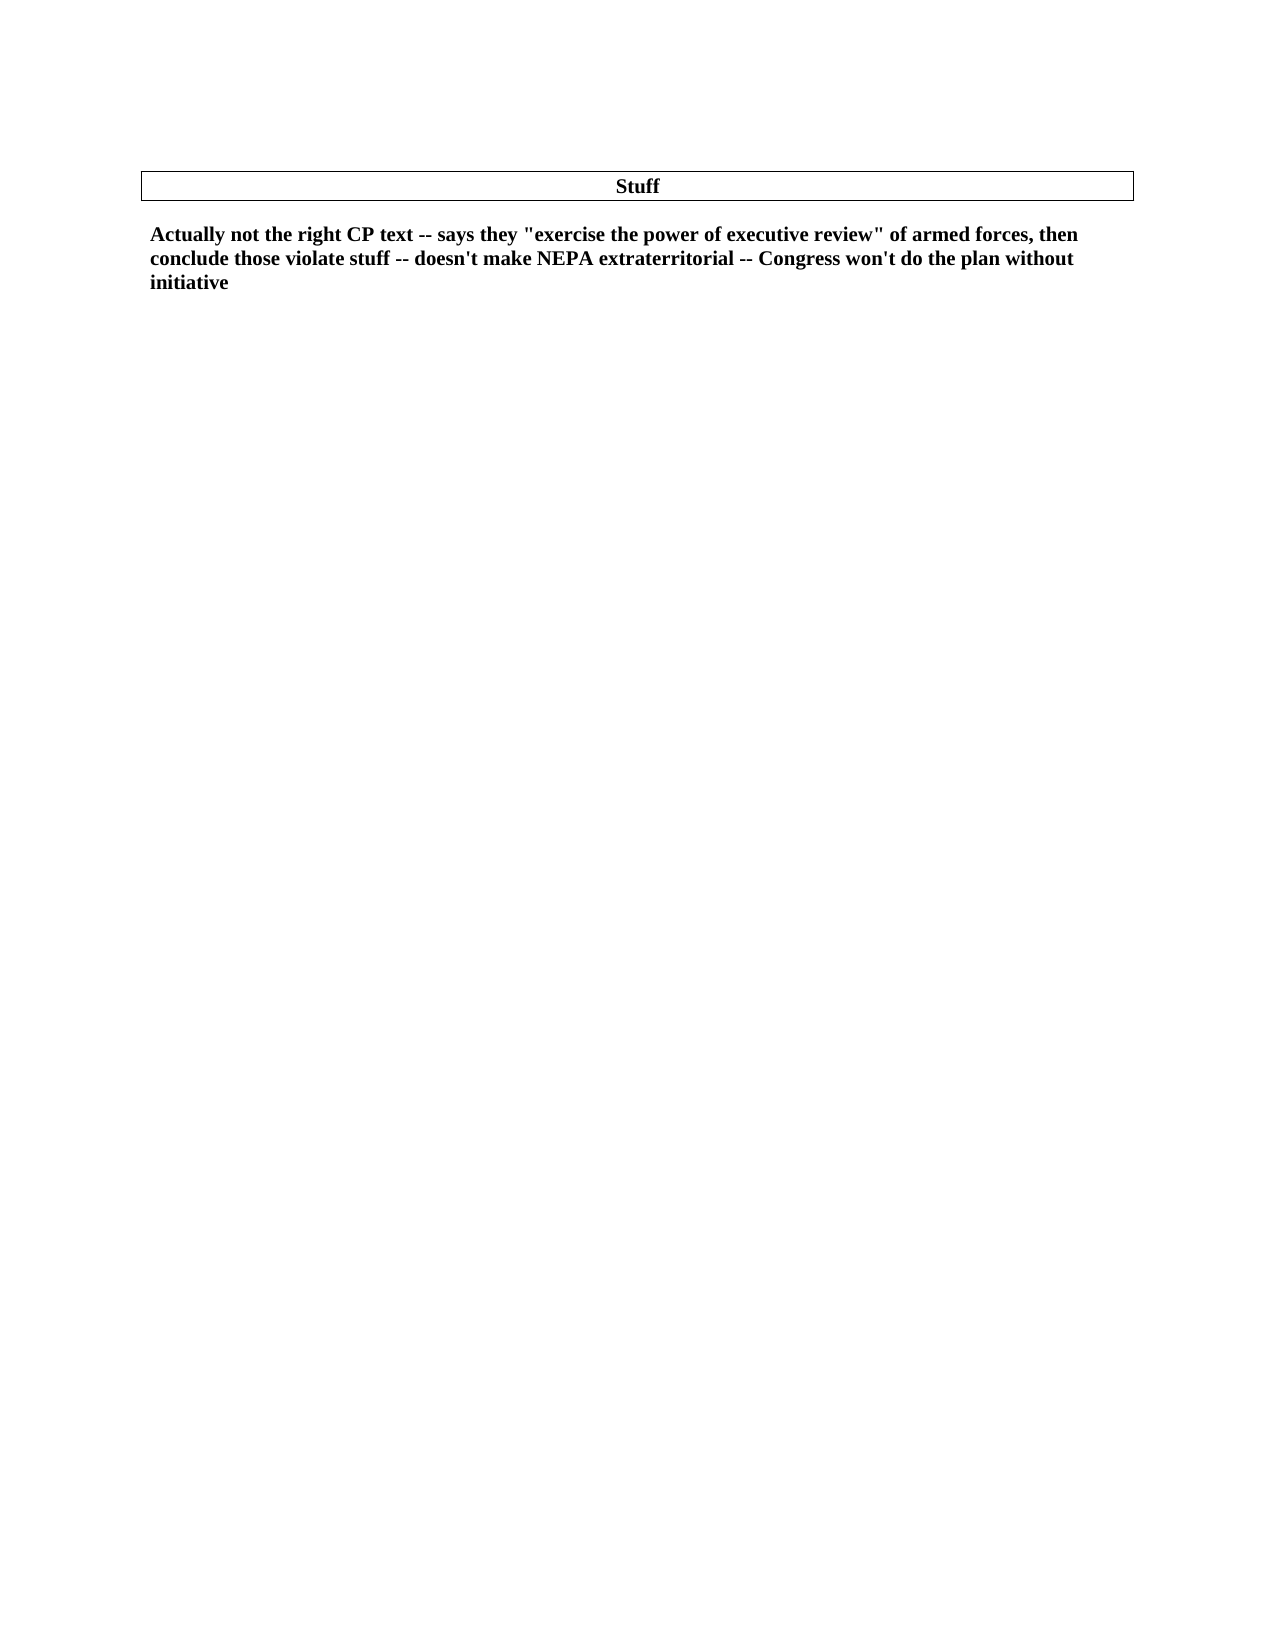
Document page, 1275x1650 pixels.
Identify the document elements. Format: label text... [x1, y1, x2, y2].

subtitle Stuff [142, 172, 1133, 200]
subtitle Actually not the right CP text -- says they "exercise the power of executive review" of armed forces, then conclude those violate stuff -- doesn't make NEPA extraterritorial -- Congress won't do the plan without initiative [150, 222, 1125, 294]
